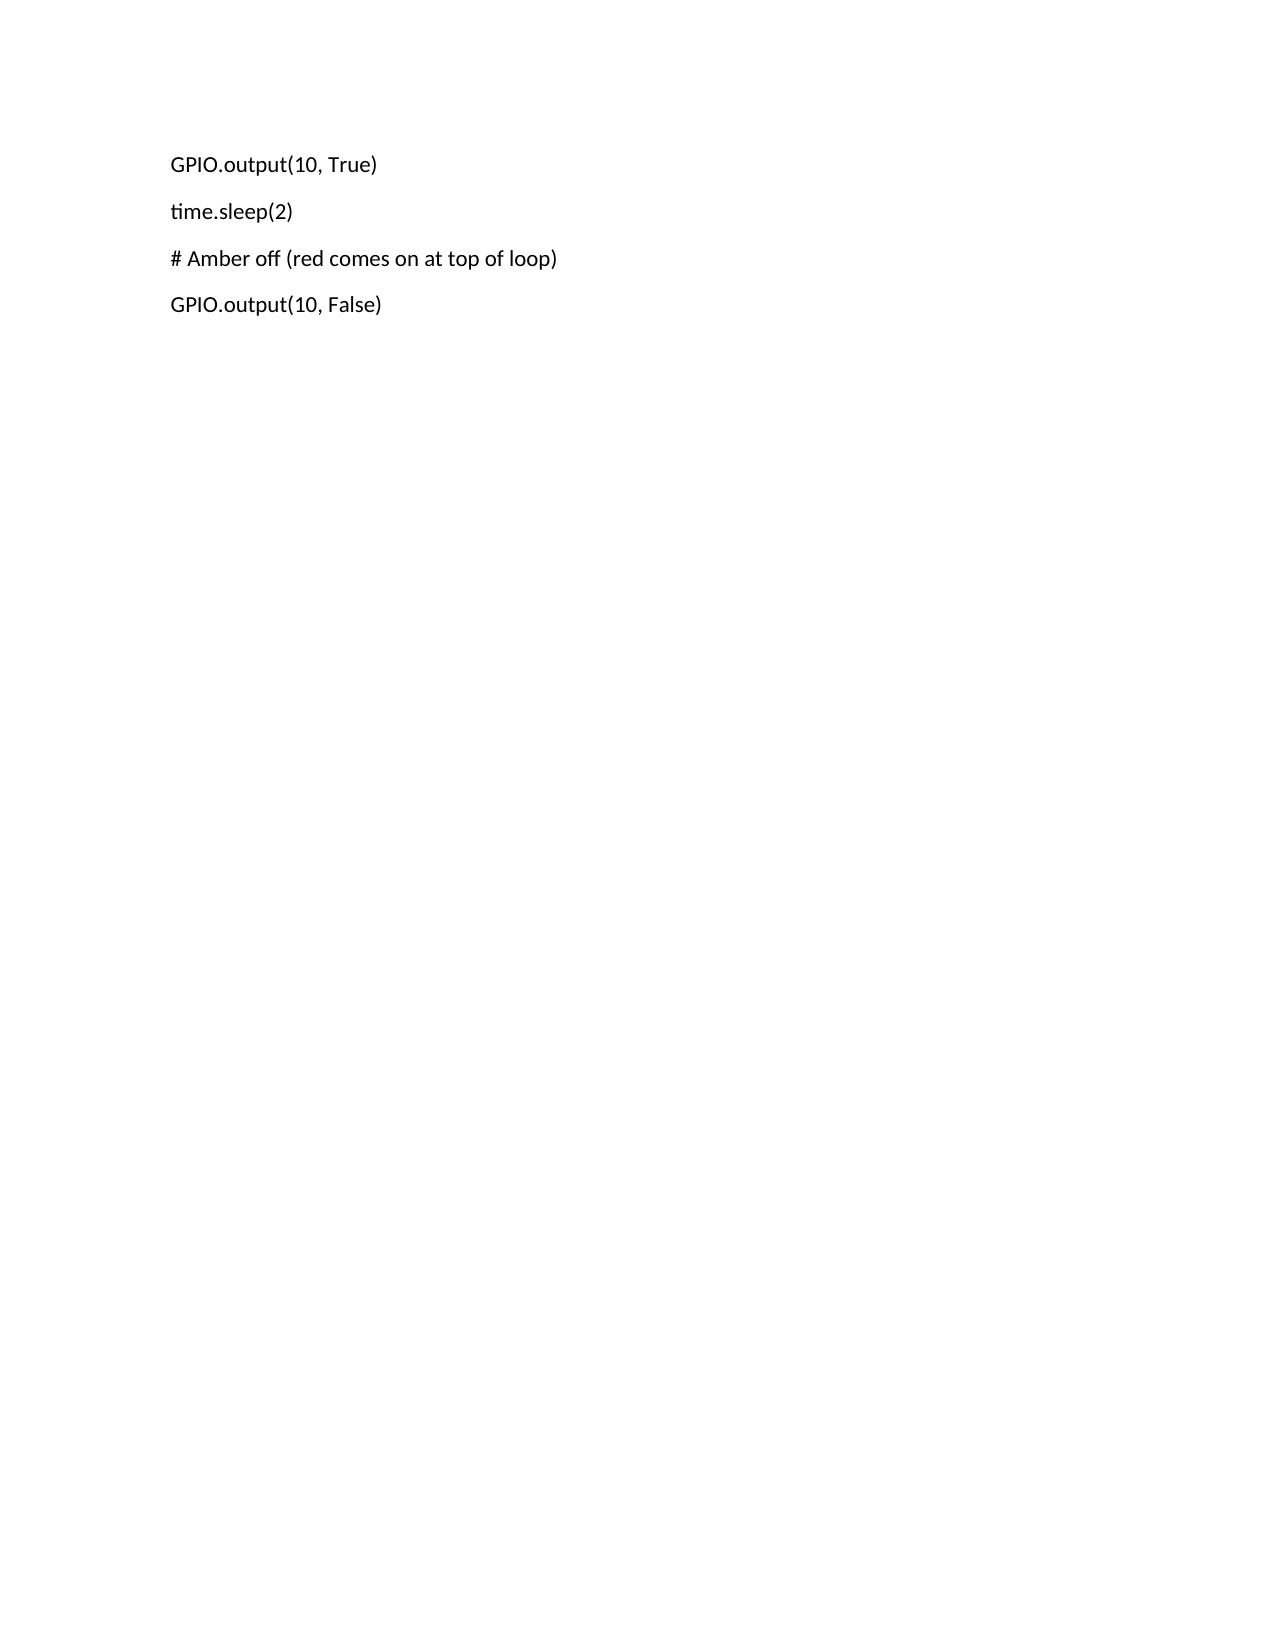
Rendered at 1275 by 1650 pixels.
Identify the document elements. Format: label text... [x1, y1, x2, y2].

text GPIO.output(10, True) [150, 150, 1125, 178]
text # Amber off (red comes on at top of loop) [150, 244, 1125, 272]
text time.sleep(2) [150, 197, 1125, 225]
text GPIO.output(10, False) [150, 291, 1125, 319]
